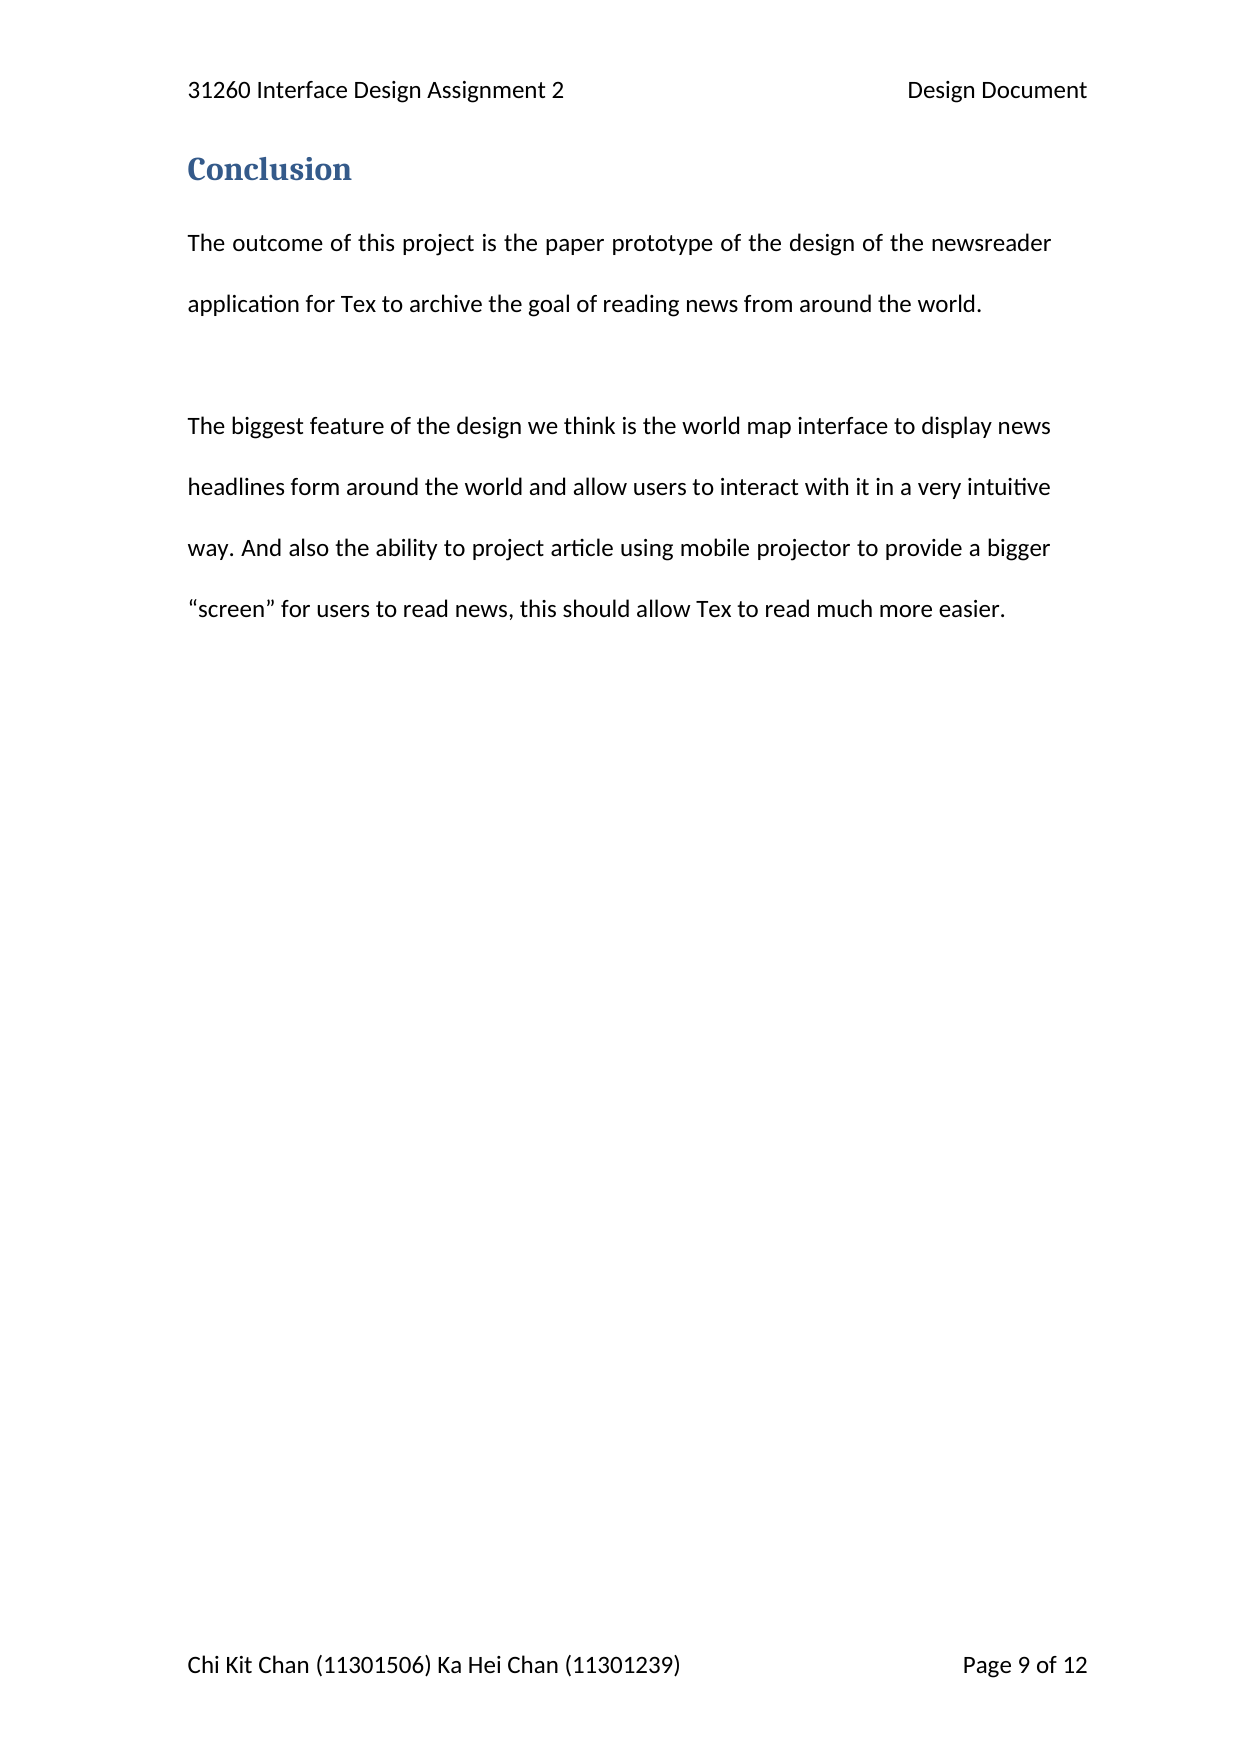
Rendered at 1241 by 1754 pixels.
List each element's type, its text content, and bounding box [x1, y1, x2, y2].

text The biggest feature of the design we think is the world map interface to display news headlines form around the world and allow users to interact with it in a very intuitive way. And also the ability to project article using mobile projector to provide a bigger “screen” for users to read news, this should allow Tex to read much more easier. [187, 410, 1053, 623]
subtitle Conclusion [187, 150, 1053, 188]
text The outcome of this project is the paper prototype of the design of the newsreader application for Tex to archive the goal of reading news from around the world. [187, 227, 1053, 318]
